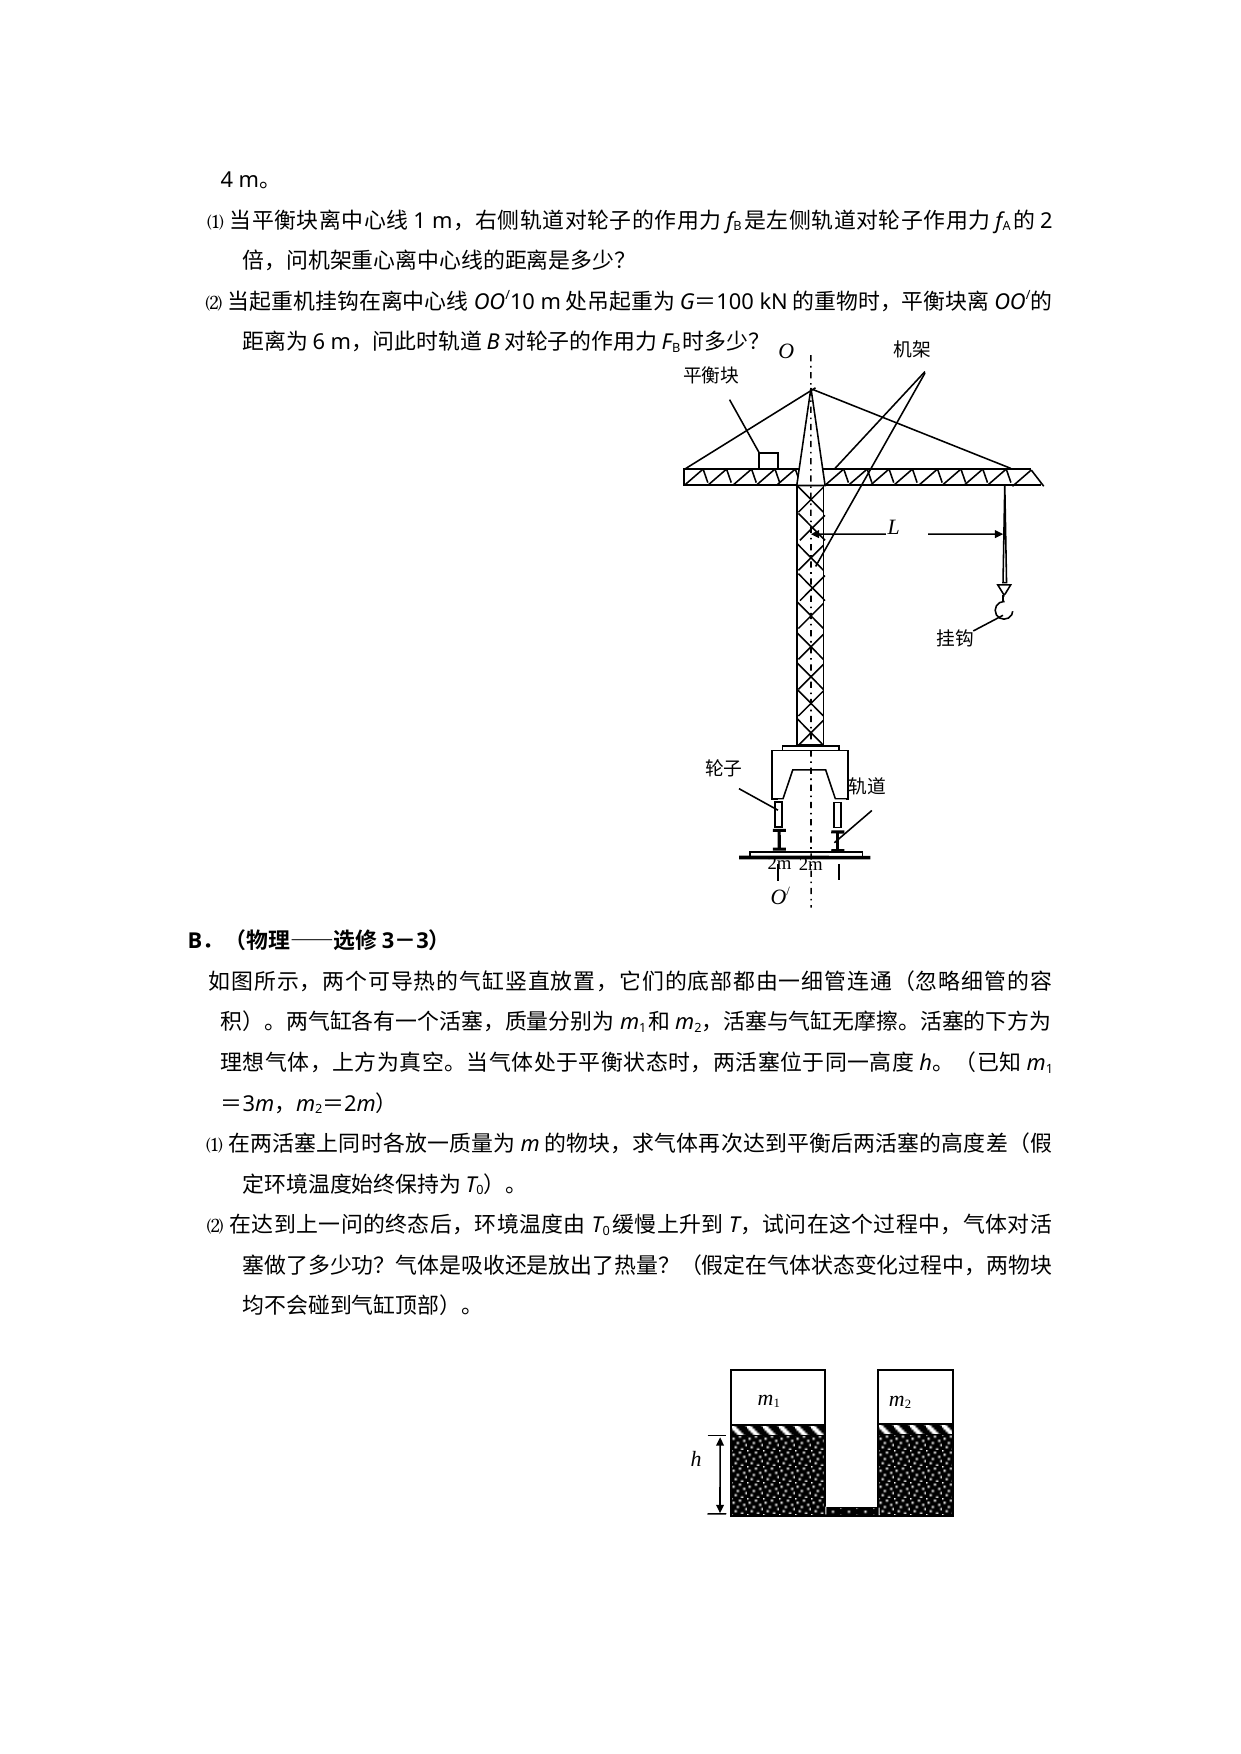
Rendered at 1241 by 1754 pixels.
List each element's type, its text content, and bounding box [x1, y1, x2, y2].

text 如图所示，两个可导热的气缸竖直放置，它们的底部都由一细管连通（忽略细管的容积）。两气缸各有一个活塞，质量分别为m1和m2，活塞与气缸无摩擦。活塞的下方为理想气体，上方为真空。当气体处于平衡状态时，两活塞位于同一高度h。（已知m1＝3m，m2＝2m） [187, 963, 1053, 1118]
picture [732, 1436, 824, 1515]
picture [732, 1426, 824, 1435]
picture [879, 1435, 952, 1515]
picture [879, 1425, 952, 1434]
text ⑴当平衡块离中心线1 m，右侧轨道对轮子的作用力fB是左侧轨道对轮子作用力fA的2倍，问机架重心离中心线的距离是多少？ [187, 202, 1053, 276]
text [187, 162, 1053, 194]
picture [827, 1508, 878, 1515]
text ⑵在达到上一问的终态后，环境温度由T0缓慢上升到T，试问在这个过程中，气体对活塞做了多少功？气体是吸收还是放出了热量？（假定在气体状态变化过程中，两物块均不会碰到气缸顶部）。 [187, 1207, 1053, 1321]
text ⑴在两活塞上同时各放一质量为m的物块，求气体再次达到平衡后两活塞的高度差（假定环境温度始终保持为T0）。 [187, 1126, 1053, 1199]
text B．（物理——选修3－3） [187, 923, 1053, 956]
text ⑵当起重机挂钩在离中心线OO/10 m处吊起重为G＝100 kN的重物时，平衡块离OO/的距离为6 m，问此时轨道B对轮子的作用力FB时多少？ [187, 283, 1053, 357]
